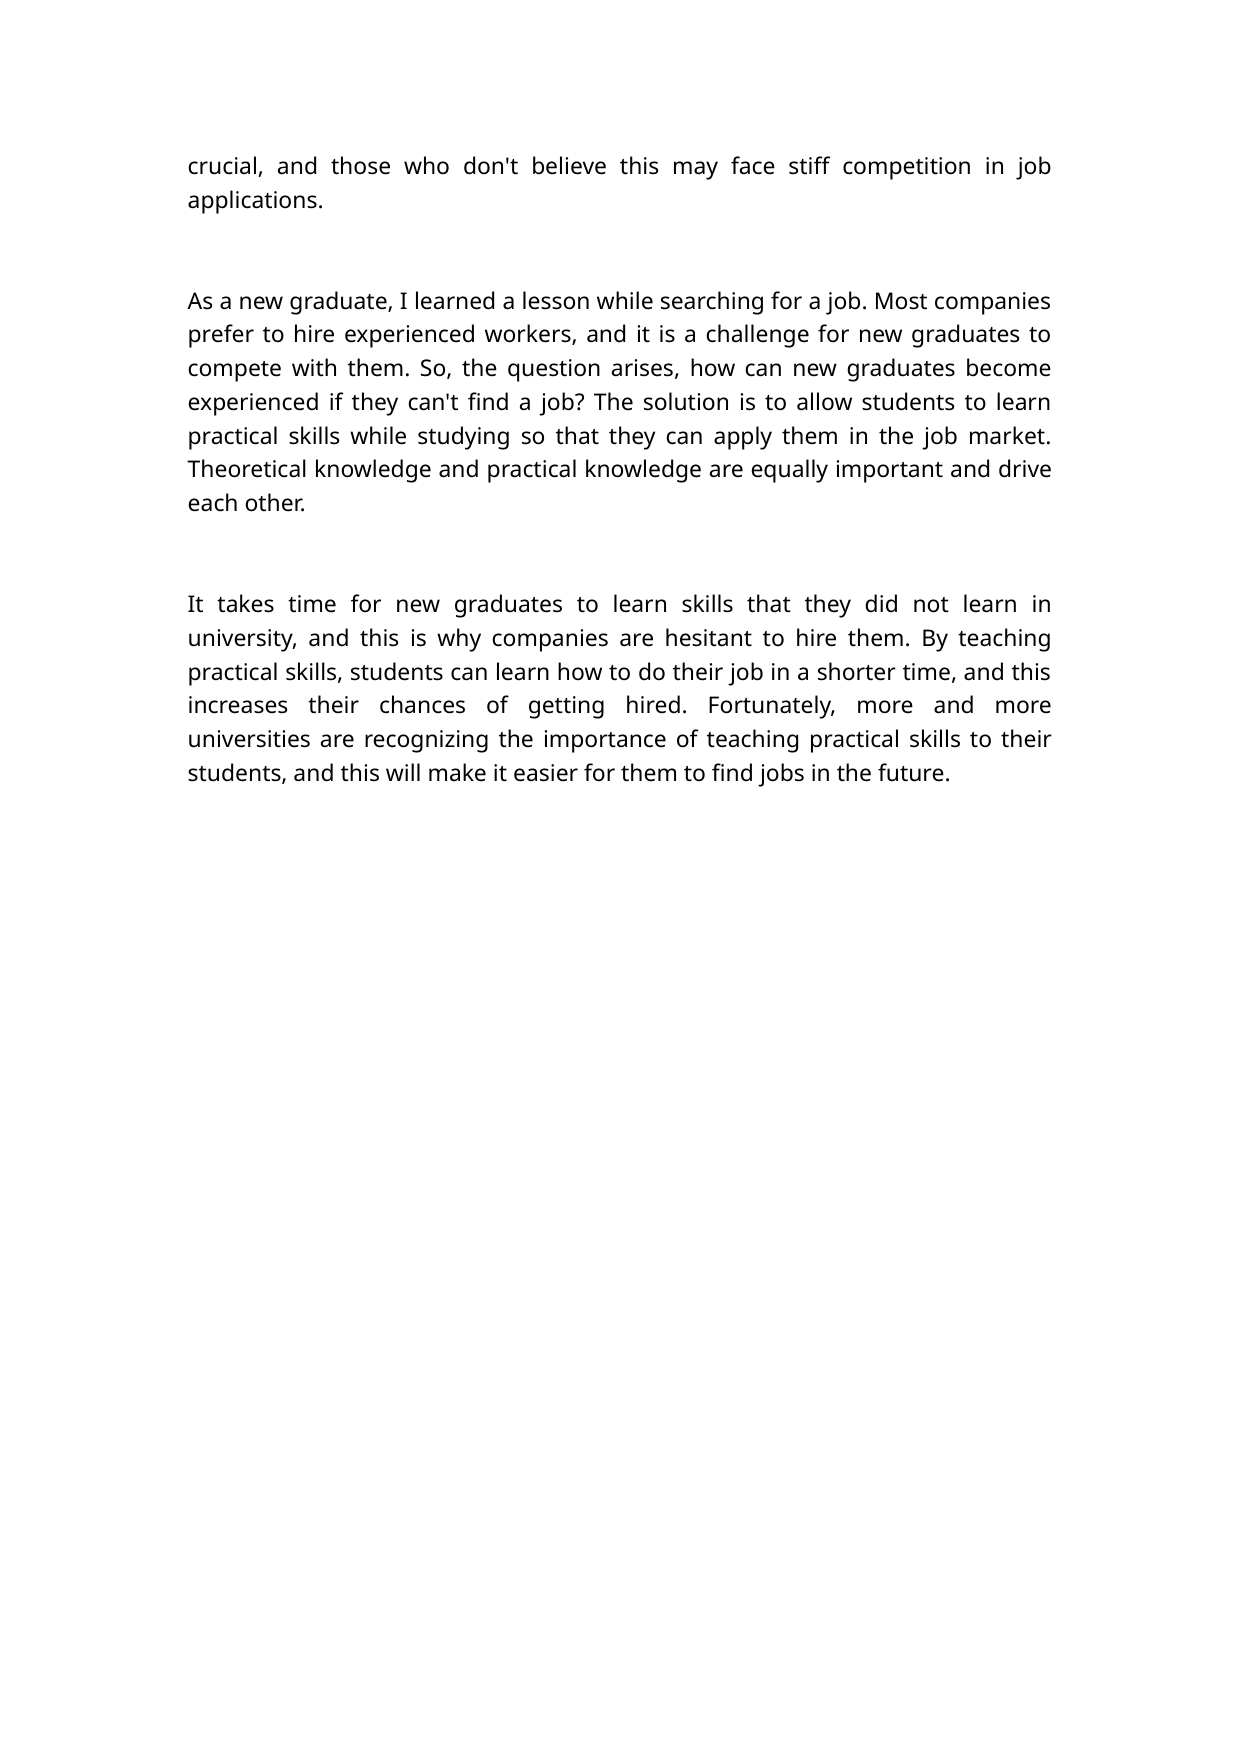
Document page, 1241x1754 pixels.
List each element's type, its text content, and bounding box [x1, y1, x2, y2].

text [187, 150, 1053, 215]
text As a new graduate, I learned a lesson while searching for a job. Most companies prefer to hire experienced workers, and it is a challenge for new graduates to compete with them. So, the question arises, how can new graduates become experienced if they can't find a job? The solution is to allow students to learn practical skills while studying so that they can apply them in the job market. Theoretical knowledge and practical knowledge are equally important and drive each other. [187, 284, 1053, 518]
text It takes time for new graduates to learn skills that they did not learn in university, and this is why companies are hesitant to hire them. By teaching practical skills, students can learn how to do their job in a shorter time, and this increases their chances of getting hired. Fortunately, more and more universities are recognizing the importance of teaching practical skills to their students, and this will make it easier for them to find jobs in the future. [187, 588, 1053, 788]
